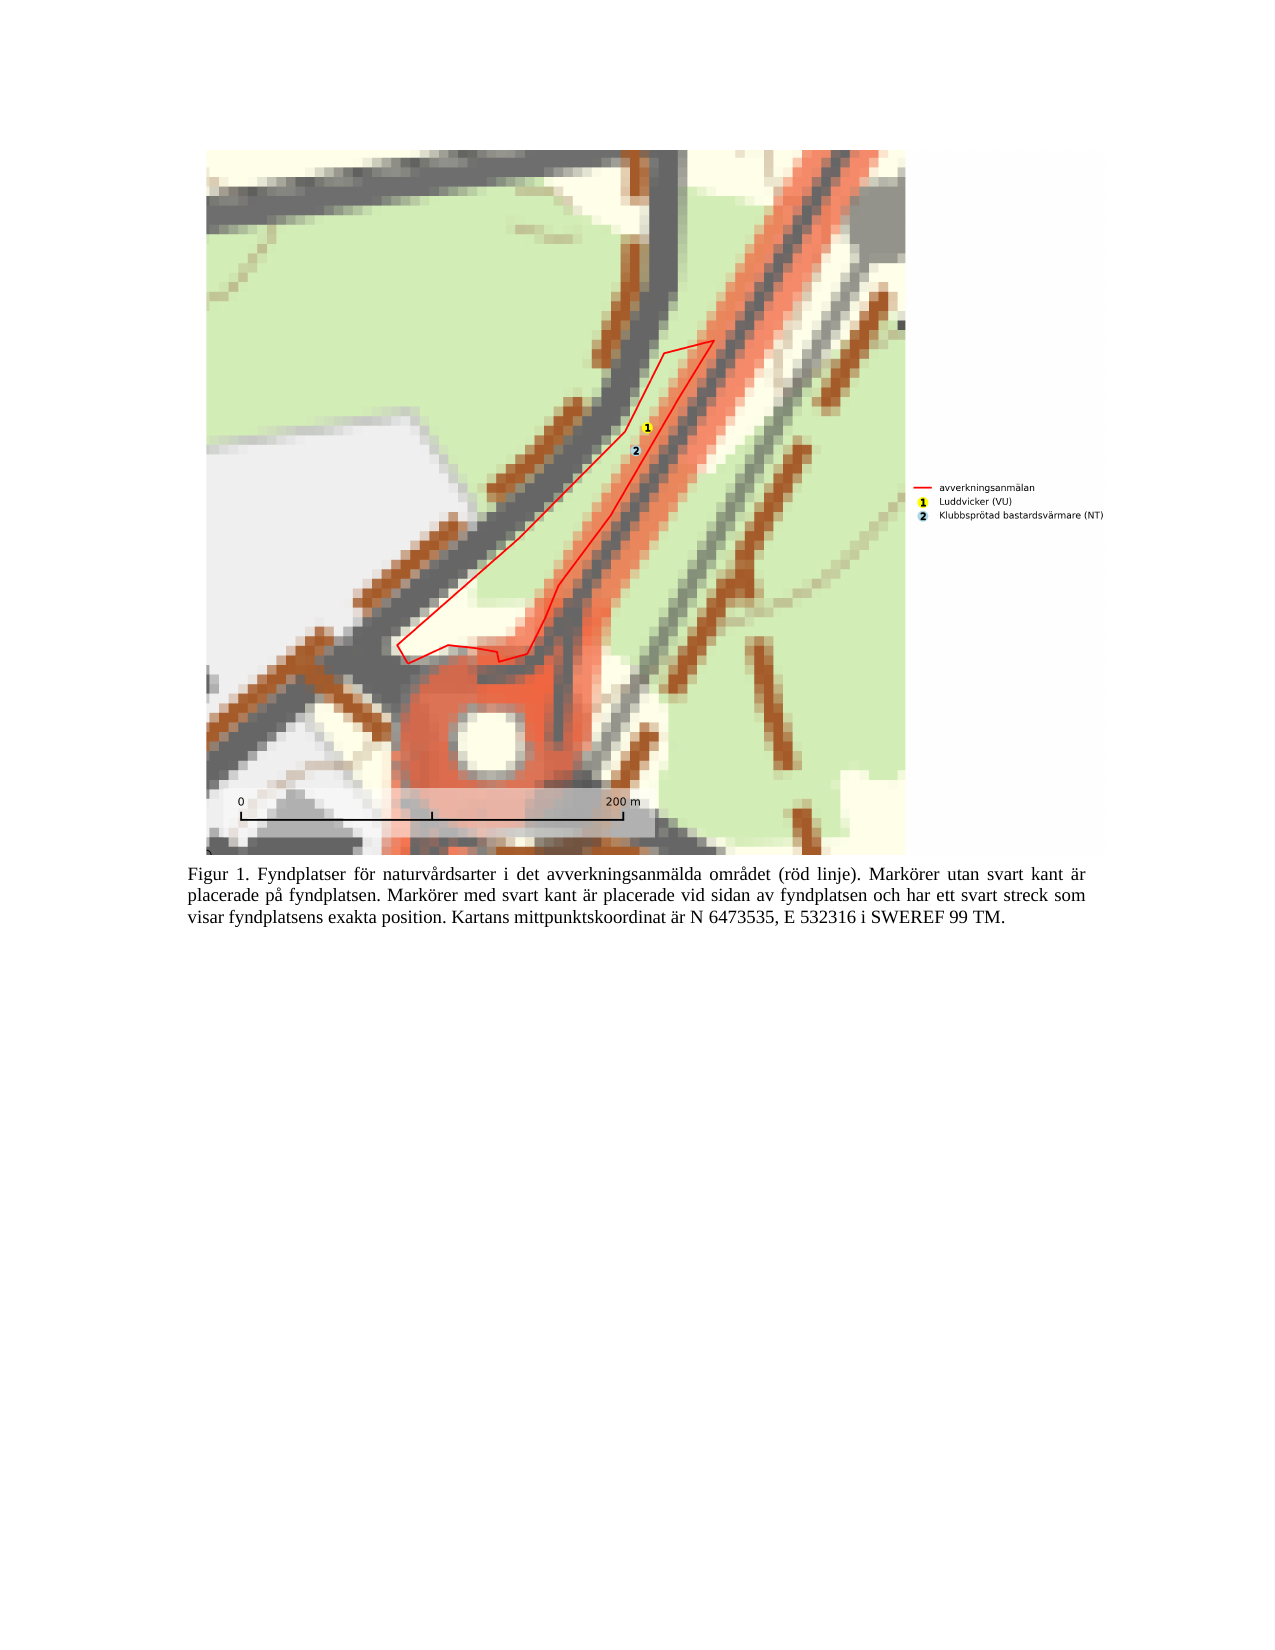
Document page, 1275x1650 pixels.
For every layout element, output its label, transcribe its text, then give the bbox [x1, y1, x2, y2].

text Figur 1. Fyndplatser för naturvårdsarter i det avverkningsanmälda området (röd linje). Markörer utan svart kant är placerade på fyndplatsen. Markörer med svart kant är placerade vid sidan av fyndplatsen och har ett svart streck som visar fyndplatsens exakta position. Kartans mittpunktskoordinat är N 6473535, E 532316 i SWEREF 99 TM. [187, 863, 1087, 927]
picture [206, 150, 1107, 855]
